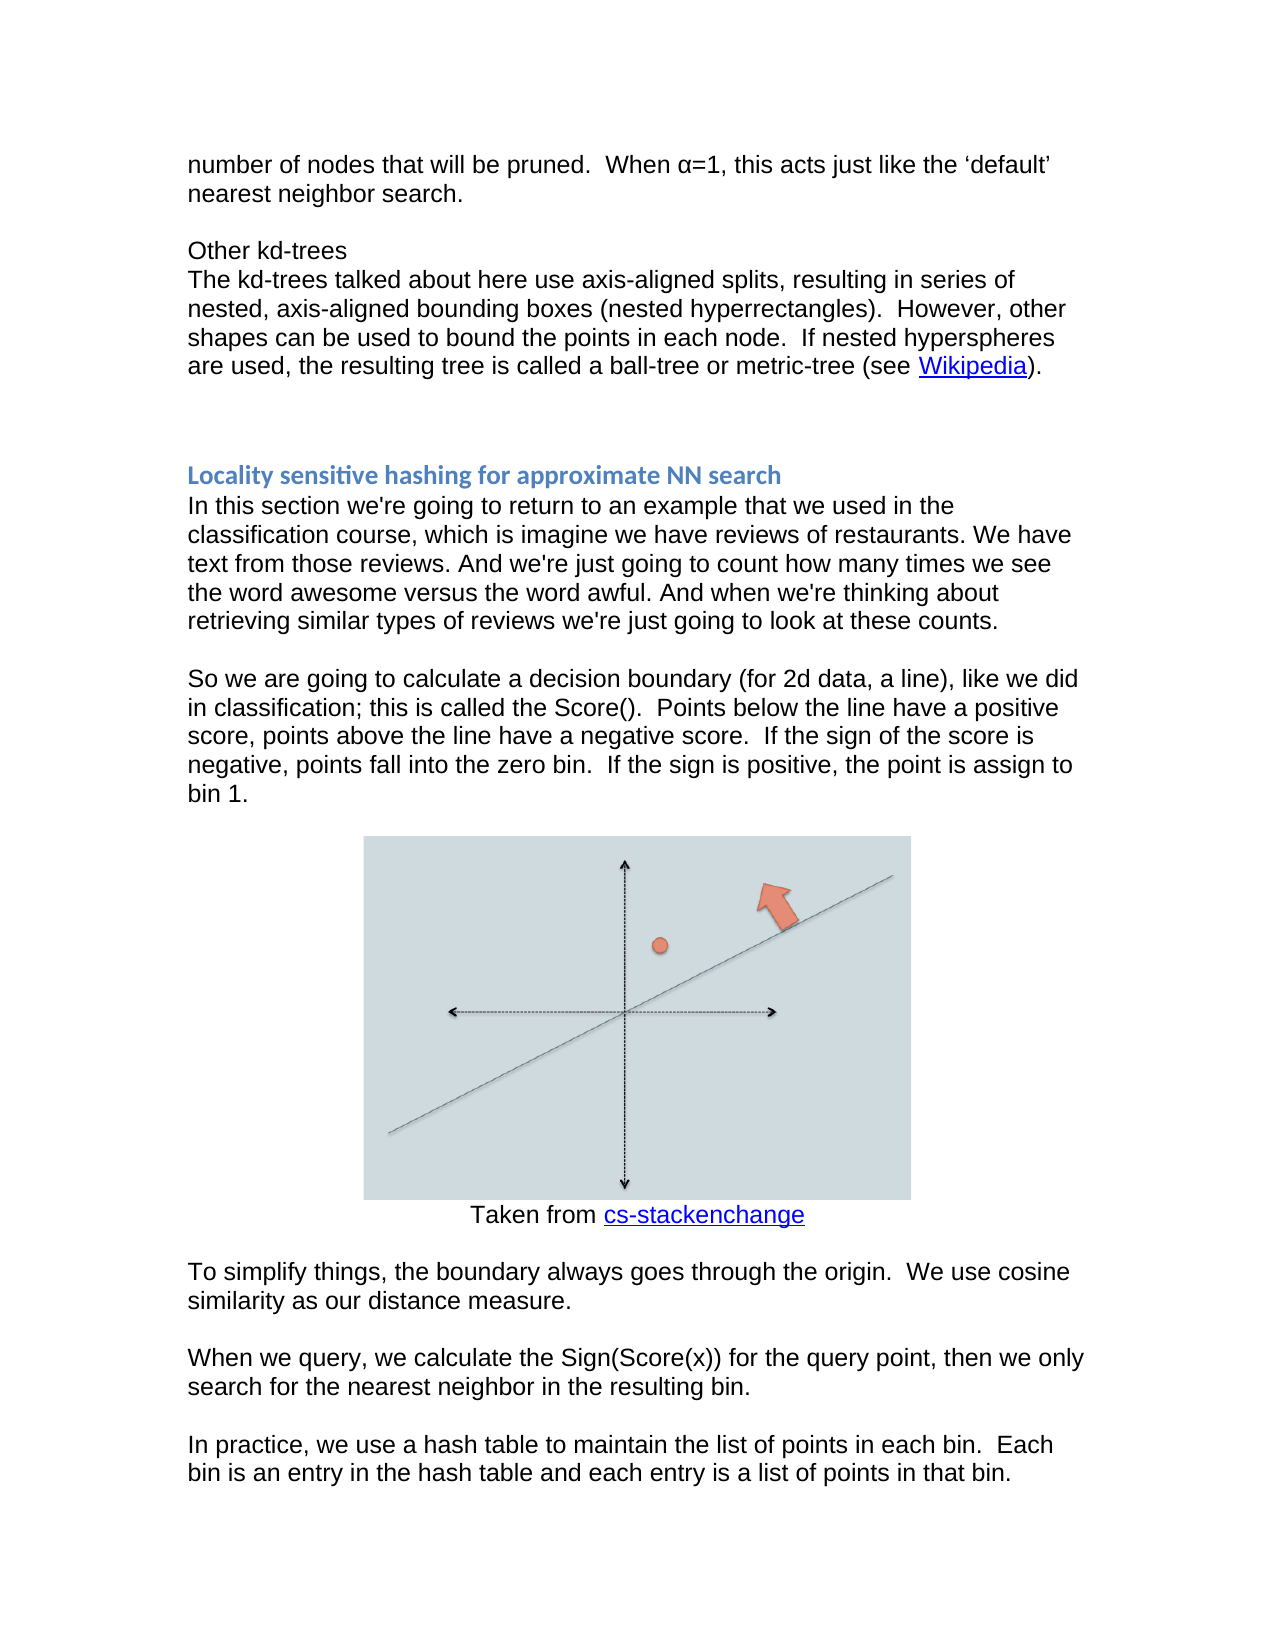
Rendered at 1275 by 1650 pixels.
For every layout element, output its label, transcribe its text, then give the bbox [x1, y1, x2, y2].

text Other kd-trees [187, 236, 1087, 265]
text When we query, we calculate the Sign(Score(x)) for the query point, then we only search for the nearest neighbor in the resulting bin. [187, 1343, 1087, 1401]
text To simplify things, the boundary always goes through the origin. We use cosine similarity as our distance measure. [187, 1257, 1087, 1315]
text The kd-trees talked about here use axis-aligned splits, resulting in series of nested, axis-aligned bounding boxes (nested hyperrectangles). However, other shapes can be used to bound the points in each node. If nested hyperspheres are used, the resulting tree is called a ball-tree or metric-tree (see Wikipedia). [187, 265, 1087, 380]
text In practice, we use a hash table to maintain the list of points in each bin. Each bin is an entry in the hash table and each entry is a list of points in that bin. [187, 1430, 1087, 1487]
text So we are going to calculate a decision boundary (for 2d data, a line), like we did in classification; this is called the Score(). Points below the line have a positive score, points above the line have a negative score. If the sign of the score is negative, points fall into the zero bin. If the sign is positive, the point is assign to bin 1. [187, 664, 1087, 808]
text Taken from cs-stackenchange [187, 1200, 1087, 1228]
subtitle Locality sensitive hashing for approximate NN search [187, 458, 1087, 491]
text In this section we're going to return to an example that we used in the classification course, which is imagine we have reviews of restaurants. We have text from those reviews. And we're just going to count how many times we see the word awesome versus the word awful. And when we're thinking about retrieving similar types of reviews we're just going to look at these counts. [187, 491, 1087, 635]
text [187, 150, 1087, 207]
picture [363, 836, 912, 1200]
